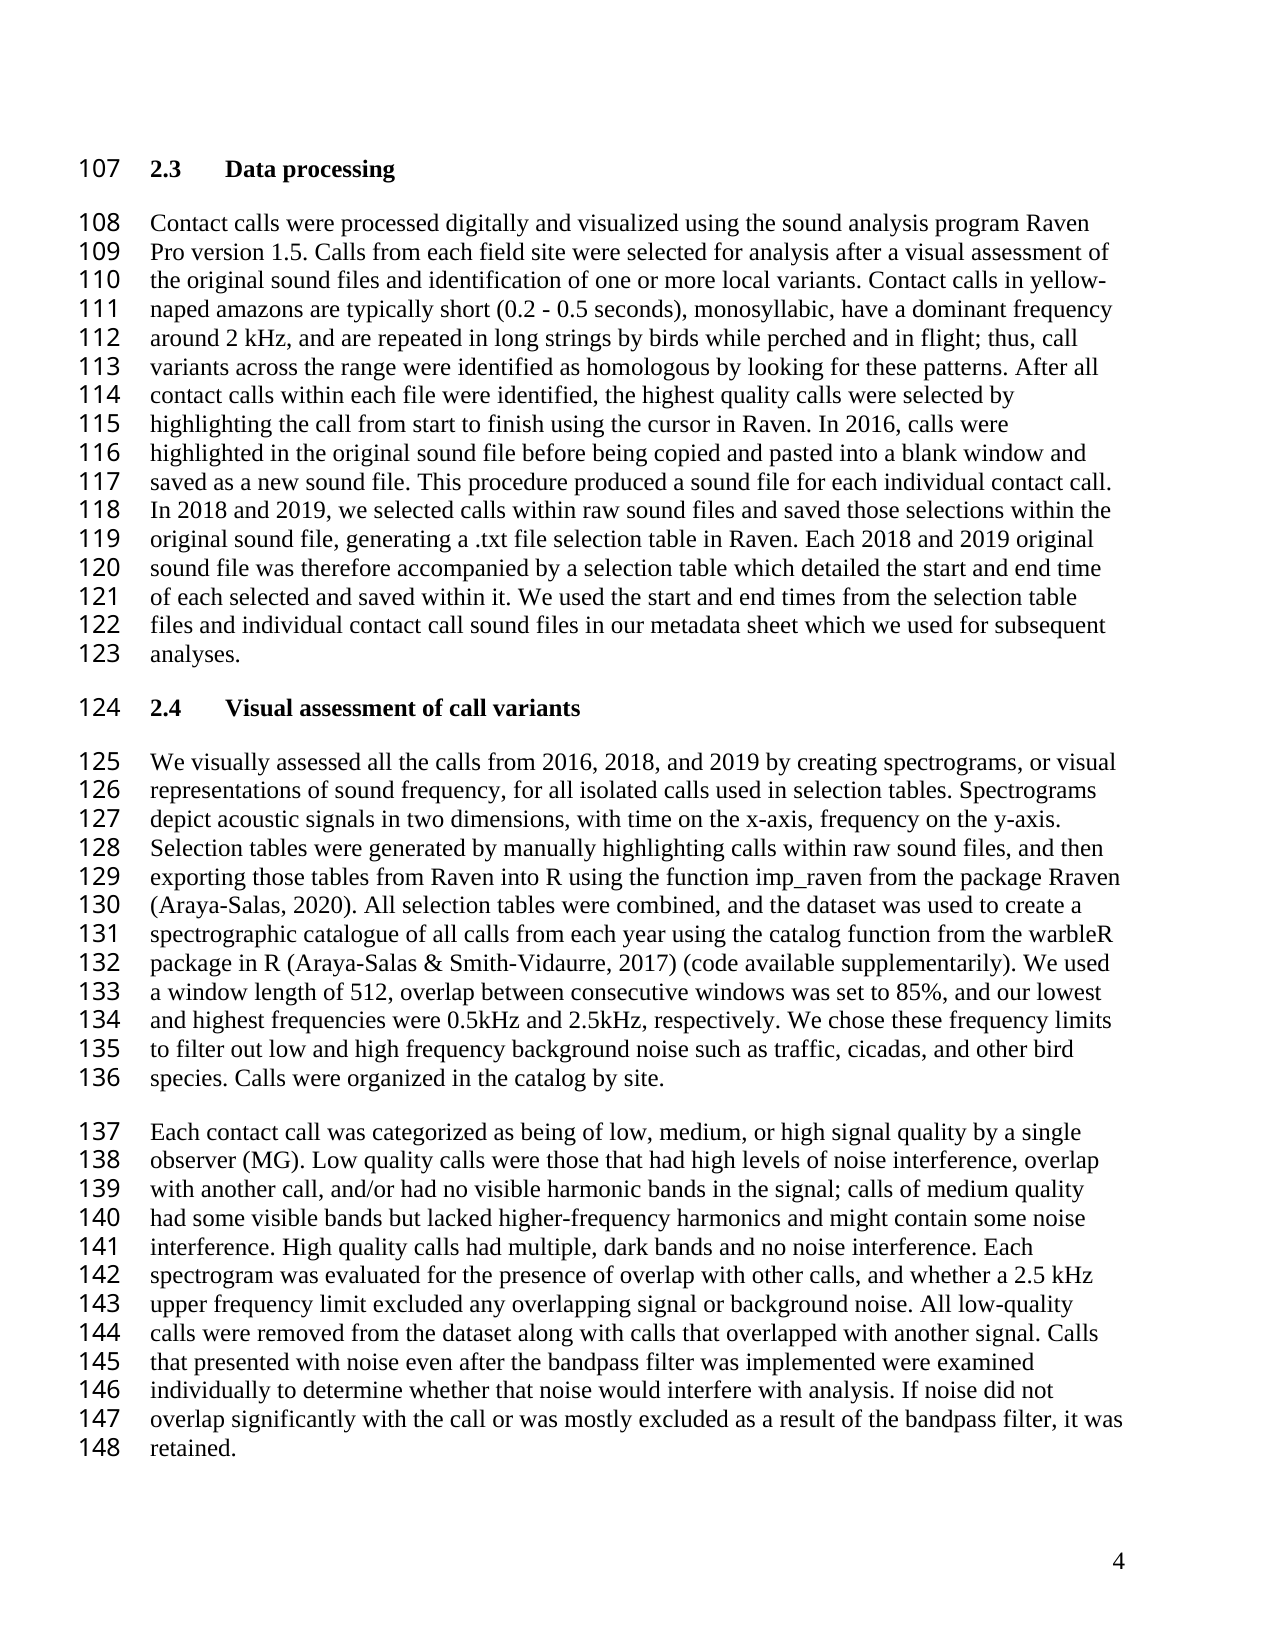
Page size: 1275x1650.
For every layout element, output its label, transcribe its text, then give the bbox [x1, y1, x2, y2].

text Contact calls were processed digitally and visualized using the sound analysis program Raven Pro version 1.5. Calls from each field site were selected for analysis after a visual assessment of the original sound files and identification of one or more local variants. Contact calls in yellow-naped amazons are typically short (0.2 - 0.5 seconds), monosyllabic, have a dominant frequency around 2 kHz, and are repeated in long strings by birds while perched and in flight; thus, call variants across the range were identified as homologous by looking for these patterns. After all contact calls within each file were identified, the highest quality calls were selected by highlighting the call from start to finish using the cursor in Raven. In 2016, calls were highlighted in the original sound file before being copied and pasted into a blank window and saved as a new sound file. This procedure produced a sound file for each individual contact call. In 2018 and 2019, we selected calls within raw sound files and saved those selections within the original sound file, generating a .txt file selection table in Raven. Each 2018 and 2019 original sound file was therefore accompanied by a selection table which detailed the start and end time of each selected and saved within it. We used the start and end times from the selection table files and individual contact call sound files in our metadata sheet which we used for subsequent analyses. [150, 208, 1125, 668]
text We visually assessed all the calls from 2016, 2018, and 2019 by creating spectrograms, or visual representations of sound frequency, for all isolated calls used in selection tables. Spectrograms depict acoustic signals in two dimensions, with time on the x-axis, frequency on the y-axis. Selection tables were generated by manually highlighting calls within raw sound files, and then exporting those tables from Raven into R using the function imp_raven from the package Rraven (Araya-Salas, 2020). All selection tables were combined, and the dataset was used to create a spectrographic catalogue of all calls from each year using the catalog function from the warbleR package in R (Araya-Salas & Smith-Vidaurre, 2017) (code available supplementarily). We used a window length of 512, overlap between consecutive windows was set to 85%, and our lowest and highest frequencies were 0.5kHz and 2.5kHz, respectively. We chose these frequency limits to filter out low and high frequency background noise such as traffic, cicadas, and other bird species. Calls were organized in the catalog by site. [150, 747, 1125, 1092]
text Each contact call was categorized as being of low, medium, or high signal quality by a single observer (MG). Low quality calls were those that had high levels of noise interference, overlap with another call, and/or had no visible harmonic bands in the signal; calls of medium quality had some visible bands but lacked higher-frequency harmonics and might contain some noise interference. High quality calls had multiple, dark bands and no noise interference. Each spectrogram was evaluated for the presence of overlap with other calls, and whether a 2.5 kHz upper frequency limit excluded any overlapping signal or background noise. All low-quality calls were removed from the dataset along with calls that overlapped with another signal. Calls that presented with noise even after the bandpass filter was implemented were examined individually to determine whether that noise would interfere with analysis. If noise did not overlap significantly with the call or was mostly excluded as a result of the bandpass filter, it was retained. [150, 1117, 1125, 1462]
subtitle 2.4 Visual assessment of call variants [150, 693, 1125, 722]
subtitle 2.3 Data processing [150, 154, 1125, 183]
